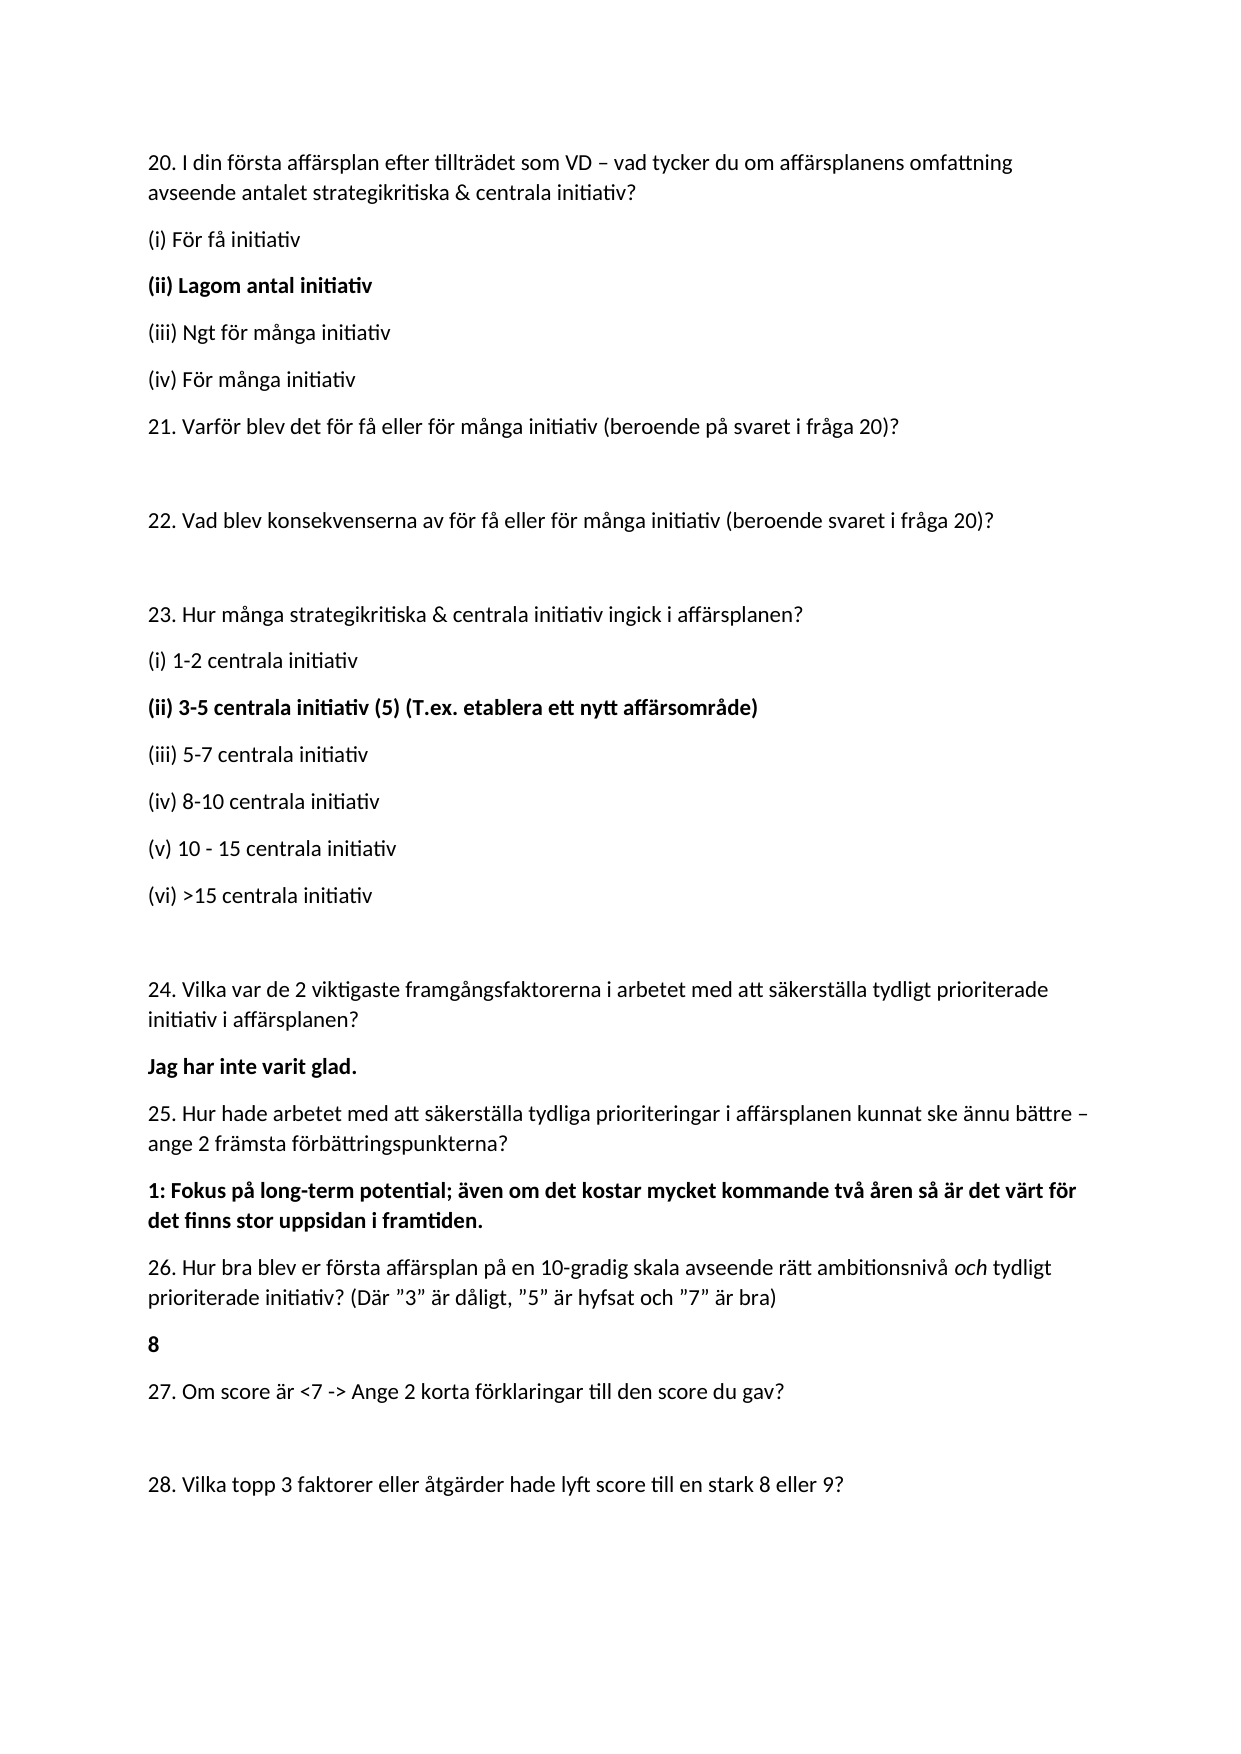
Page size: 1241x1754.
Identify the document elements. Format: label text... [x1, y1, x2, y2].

text (i) För få initiativ [148, 225, 1093, 253]
text 21. Varför blev det för få eller för många initiativ (beroende på svaret i fråga 20)? [148, 412, 1093, 440]
text 24. Vilka var de 2 viktigaste framgångsfaktorerna i arbetet med att säkerställa tydligt prioriterade initiativ i affärsplanen? [148, 975, 1093, 1033]
text (v) 10 - 15 centrala initiativ [148, 834, 1093, 862]
text (iii) Ngt för många initiativ [148, 318, 1093, 346]
text 25. Hur hade arbetet med att säkerställa tydliga prioriteringar i affärsplanen kunnat ske ännu bättre – ange 2 främsta förbättringspunkterna? [148, 1099, 1093, 1157]
text 27. Om score är <7 -> Ange 2 korta förklaringar till den score du gav? [148, 1377, 1093, 1405]
text 26. Hur bra blev er första affärsplan på en 10-gradig skala avseende rätt ambitionsnivå och tydligt prioriterade initiativ? (Där ”3” är dåligt, ”5” är hyfsat och ”7” är bra) [148, 1253, 1093, 1311]
text 1: Fokus på long-term potential; även om det kostar mycket kommande två åren så är det värt för det finns stor uppsidan i framtiden. [148, 1176, 1093, 1234]
text (iv) För många initiativ [148, 365, 1093, 393]
text (vi) >15 centrala initiativ [148, 881, 1093, 909]
text 23. Hur många strategikritiska & centrala initiativ ingick i affärsplanen? [148, 600, 1093, 628]
text (ii) Lagom antal initiativ [148, 272, 1093, 299]
text 28. Vilka topp 3 faktorer eller åtgärder hade lyft score till en stark 8 eller 9? [148, 1471, 1093, 1498]
text (ii) 3-5 centrala initiativ (5) (T.ex. etablera ett nytt affärsområde) [148, 693, 1093, 721]
text 20. I din första affärsplan efter tillträdet som VD – vad tycker du om affärsplanens omfattning avseende antalet strategikritiska & centrala initiativ? [148, 148, 1093, 206]
text (i) 1-2 centrala initiativ [148, 647, 1093, 674]
text 8 [148, 1330, 1093, 1358]
text Jag har inte varit glad. [148, 1052, 1093, 1080]
text (iv) 8-10 centrala initiativ [148, 787, 1093, 815]
text (iii) 5-7 centrala initiativ [148, 740, 1093, 768]
text 22. Vad blev konsekvenserna av för få eller för många initiativ (beroende svaret i fråga 20)? [148, 506, 1093, 534]
